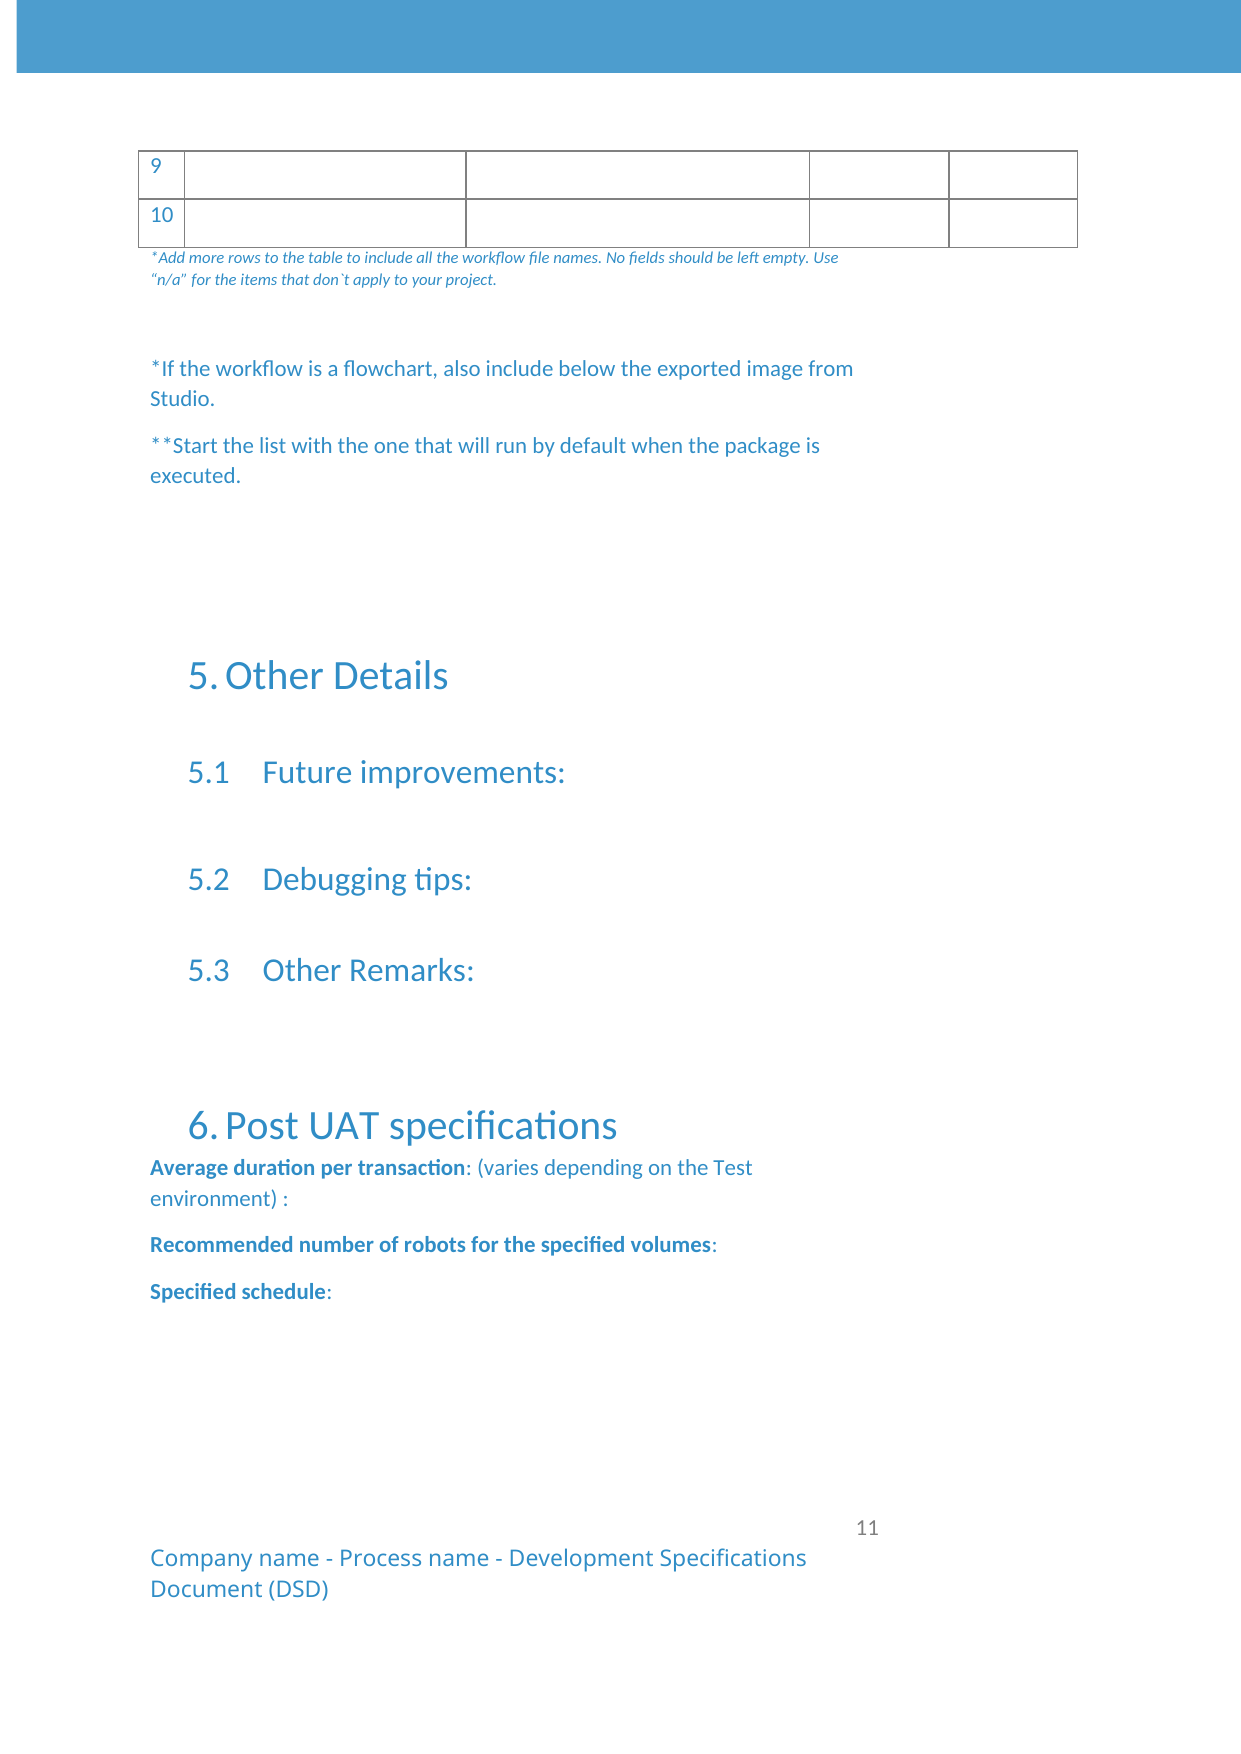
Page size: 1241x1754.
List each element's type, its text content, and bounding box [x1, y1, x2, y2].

subtitle Post UAT specifications [187, 1099, 878, 1149]
subtitle Other Remarks: [187, 949, 878, 989]
table_cell 10 [139, 200, 184, 247]
table_cell [185, 152, 465, 198]
subtitle Debugging tips: [187, 858, 878, 899]
subtitle Future improvements: [187, 751, 878, 791]
text Recommended number of robots for the specified volumes: [150, 1231, 878, 1259]
text Average duration per transaction: (varies depending on the Test environment) : [150, 1153, 878, 1212]
table_cell [810, 200, 948, 247]
table_cell [950, 200, 1077, 247]
text **Start the list with the one that will run by default when the package is executed. [150, 431, 878, 489]
table_cell [950, 152, 1077, 198]
table_cell [810, 152, 948, 198]
table_cell 9 [139, 152, 184, 198]
text *Add more rows to the table to include all the workflow file names. No fields should be left empty. Use “n/a” for the items that don`t apply to your project. [150, 248, 878, 289]
text *If the workflow is a flowchart, also include below the exported image from Studio. [150, 354, 878, 412]
table_cell [185, 200, 465, 247]
text Specified schedule: [150, 1277, 878, 1306]
table_cell [467, 200, 809, 247]
subtitle Other Details [187, 649, 878, 700]
table_cell [467, 152, 809, 198]
